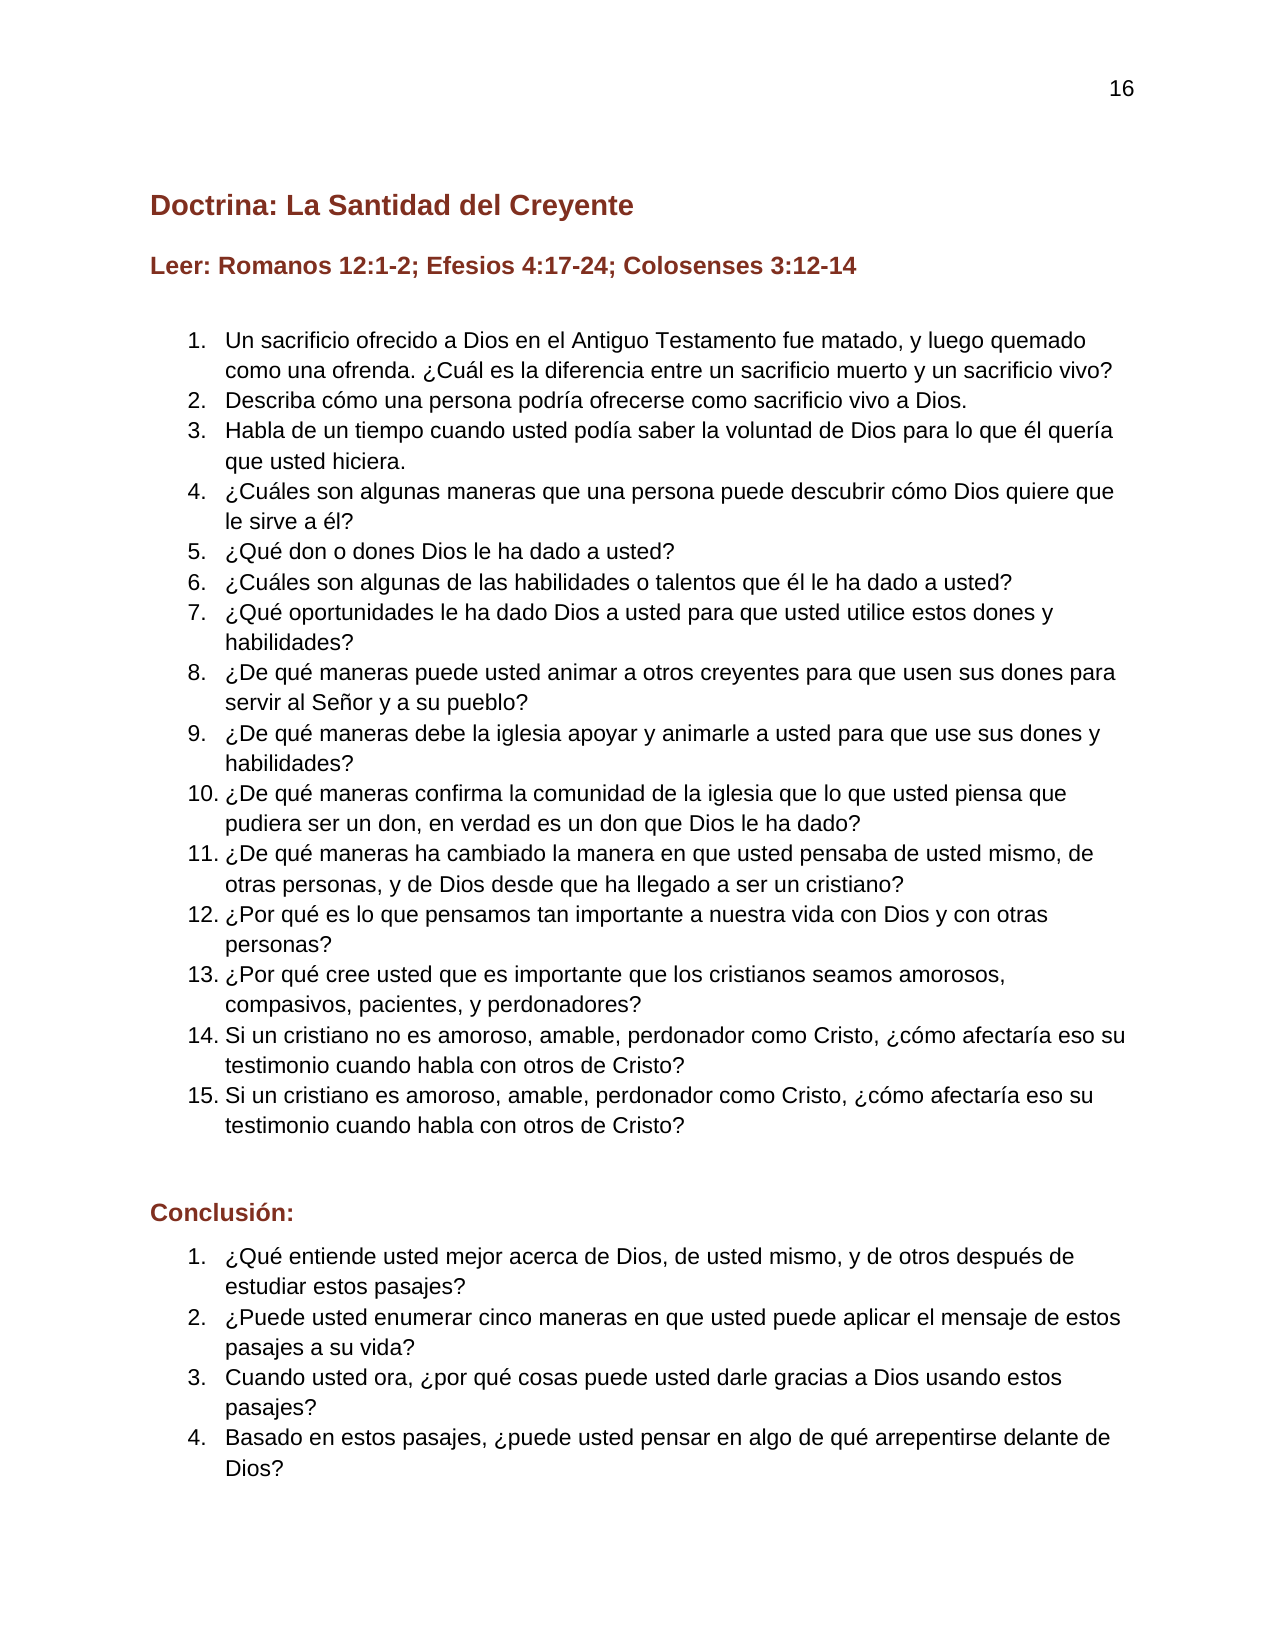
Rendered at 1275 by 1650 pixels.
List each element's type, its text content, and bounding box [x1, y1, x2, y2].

list ¿De qué maneras puede usted animar a otros creyentes para que usen sus dones para servir al Señor y a su pueblo? [187, 659, 1134, 716]
subtitle Conclusión: [150, 1198, 1134, 1226]
list Si un cristiano no es amoroso, amable, perdonador como Cristo, ¿cómo afectaría eso su testimonio cuando habla con otros de Cristo? [187, 1022, 1134, 1078]
list Basado en estos pasajes, ¿puede usted pensar en algo de qué arrepentirse delante de Dios? [187, 1424, 1134, 1481]
list ¿Qué don o dones Dios le ha dado a usted? [187, 538, 1134, 564]
list ¿Qué oportunidades le ha dado Dios a usted para que usted utilice estos dones y habilidades? [187, 599, 1134, 655]
list ¿Por qué cree usted que es importante que los cristianos seamos amorosos, compasivos, pacientes, y perdonadores? [187, 961, 1134, 1018]
subtitle Doctrina: La Santidad del Creyente [150, 187, 1134, 221]
list ¿De qué maneras ha cambiado la manera en que usted pensaba de usted mismo, de otras personas, y de Dios desde que ha llegado a ser un cristiano? [187, 840, 1134, 897]
subtitle Leer: Romanos 12:1-2; Efesios 4:17-24; Colosenses 3:12-14 [150, 251, 1134, 280]
list Si un cristiano es amoroso, amable, perdonador como Cristo, ¿cómo afectaría eso su testimonio cuando habla con otros de Cristo? [187, 1082, 1134, 1138]
list Cuando usted ora, ¿por qué cosas puede usted darle gracias a Dios usando estos pasajes? [187, 1364, 1134, 1421]
list ¿Por qué es lo que pensamos tan importante a nuestra vida con Dios y con otras personas? [187, 901, 1134, 957]
list Describa cómo una persona podría ofrecerse como sacrificio vivo a Dios. [187, 387, 1134, 413]
list ¿Puede usted enumerar cinco maneras en que usted puede aplicar el mensaje de estos pasajes a su vida? [187, 1303, 1134, 1360]
list ¿De qué maneras confirma la comunidad de la iglesia que lo que usted piensa que pudiera ser un don, en verdad es un don que Dios le ha dado? [187, 780, 1134, 836]
list ¿Cuáles son algunas de las habilidades o talentos que él le ha dado a usted? [187, 568, 1134, 595]
list ¿Cuáles son algunas maneras que una persona puede descubrir cómo Dios quiere que le sirve a él? [187, 478, 1134, 534]
list ¿Qué entiende usted mejor acerca de Dios, de usted mismo, y de otros después de estudiar estos pasajes? [187, 1243, 1134, 1300]
list Un sacrificio ofrecido a Dios en el Antiguo Testamento fue matado, y luego quemado como una ofrenda. ¿Cuál es la diferencia entre un sacrificio muerto y un sacrificio vivo? [187, 327, 1134, 383]
list ¿De qué maneras debe la iglesia apoyar y animarle a usted para que use sus dones y habilidades? [187, 719, 1134, 776]
list Habla de un tiempo cuando usted podía saber la voluntad de Dios para lo que él quería que usted hiciera. [187, 417, 1134, 474]
